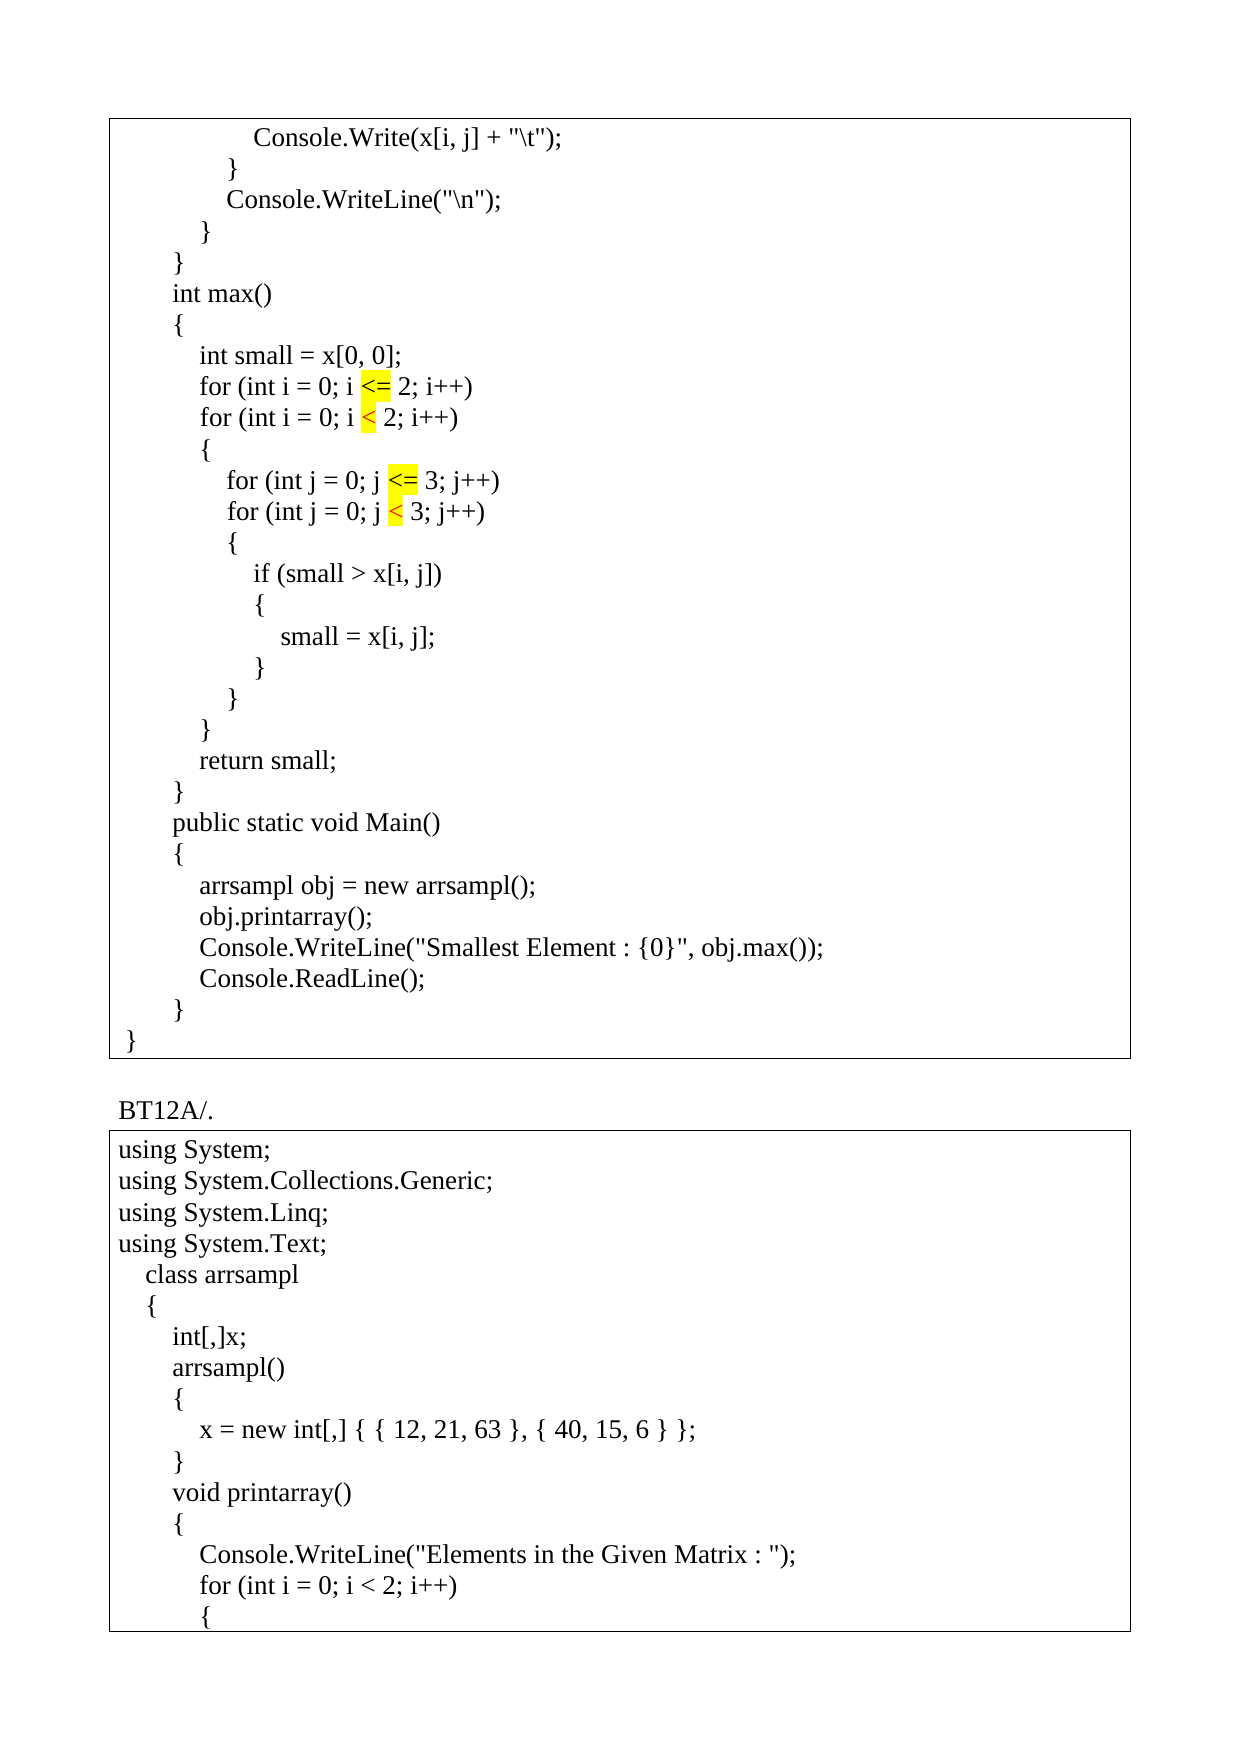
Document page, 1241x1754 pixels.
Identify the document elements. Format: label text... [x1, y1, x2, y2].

text for (int j = 0; j < 3; j++) [118, 495, 388, 526]
text } [118, 651, 1122, 682]
text { [118, 1601, 1122, 1631]
text { [118, 1289, 1122, 1320]
text for (int i = 0; i < 2; i++) [118, 1569, 1122, 1601]
text for (int i = 0; i < 2; i++) [118, 402, 361, 433]
text arrsampl() [118, 1351, 1122, 1382]
text } [118, 246, 1122, 277]
text } [118, 775, 1122, 806]
text using System.Collections.Generic; [118, 1164, 1122, 1196]
text if (small > x[i, j]) [118, 557, 1122, 588]
text } [118, 713, 1122, 744]
text Console.WriteLine("\n"); [118, 183, 1122, 215]
text using System.Text; [118, 1227, 1122, 1258]
text obj.printarray(); [118, 900, 1122, 931]
text small = x[i, j]; [118, 619, 1122, 651]
text Console.WriteLine("Smallest Element : {0}", obj.max()); [118, 931, 1122, 962]
text } [118, 152, 1122, 183]
text { [118, 433, 1122, 464]
text } [118, 993, 1122, 1021]
text int small = x[0, 0]; [118, 339, 1122, 370]
text Console.Write(x[i, j] + "\t"); [110, 119, 1130, 152]
text for (int j = 0; j <= 3; j++) [418, 464, 1122, 495]
text { [118, 308, 1122, 339]
text { [118, 526, 1122, 557]
text int[,]x; [118, 1320, 1122, 1351]
text { [118, 1382, 1122, 1414]
text for (int i = 0; i <= 2; i++) [391, 370, 1122, 402]
text } [110, 1021, 1130, 1058]
text { [118, 588, 1122, 619]
text { [118, 838, 1122, 869]
text Console.ReadLine(); [118, 962, 1122, 993]
text for (int j = 0; j < 3; j++) [403, 495, 1122, 526]
text using System.Linq; [118, 1196, 1122, 1227]
text using System; [110, 1131, 1130, 1164]
text return small; [118, 744, 1122, 775]
text x = new int[,] { { 12, 21, 63 }, { 40, 15, 6 } }; [118, 1414, 1122, 1445]
text } [118, 215, 1122, 246]
text for (int i = 0; i <= 2; i++) [118, 370, 361, 402]
text void printarray() [118, 1476, 1122, 1507]
text class arrsampl [118, 1258, 1122, 1289]
text for (int i = 0; i < 2; i++) [376, 402, 1122, 433]
text } [118, 682, 1122, 713]
text for (int j = 0; j <= 3; j++) [118, 464, 388, 495]
text arrsampl obj = new arrsampl(); [118, 869, 1122, 900]
text public static void Main() [118, 806, 1122, 838]
text { [118, 1507, 1122, 1538]
text int max() [118, 277, 1122, 308]
text Console.WriteLine("Elements in the Given Matrix : "); [118, 1538, 1122, 1569]
text } [118, 1445, 1122, 1476]
text BT12A/. [118, 1094, 1122, 1126]
